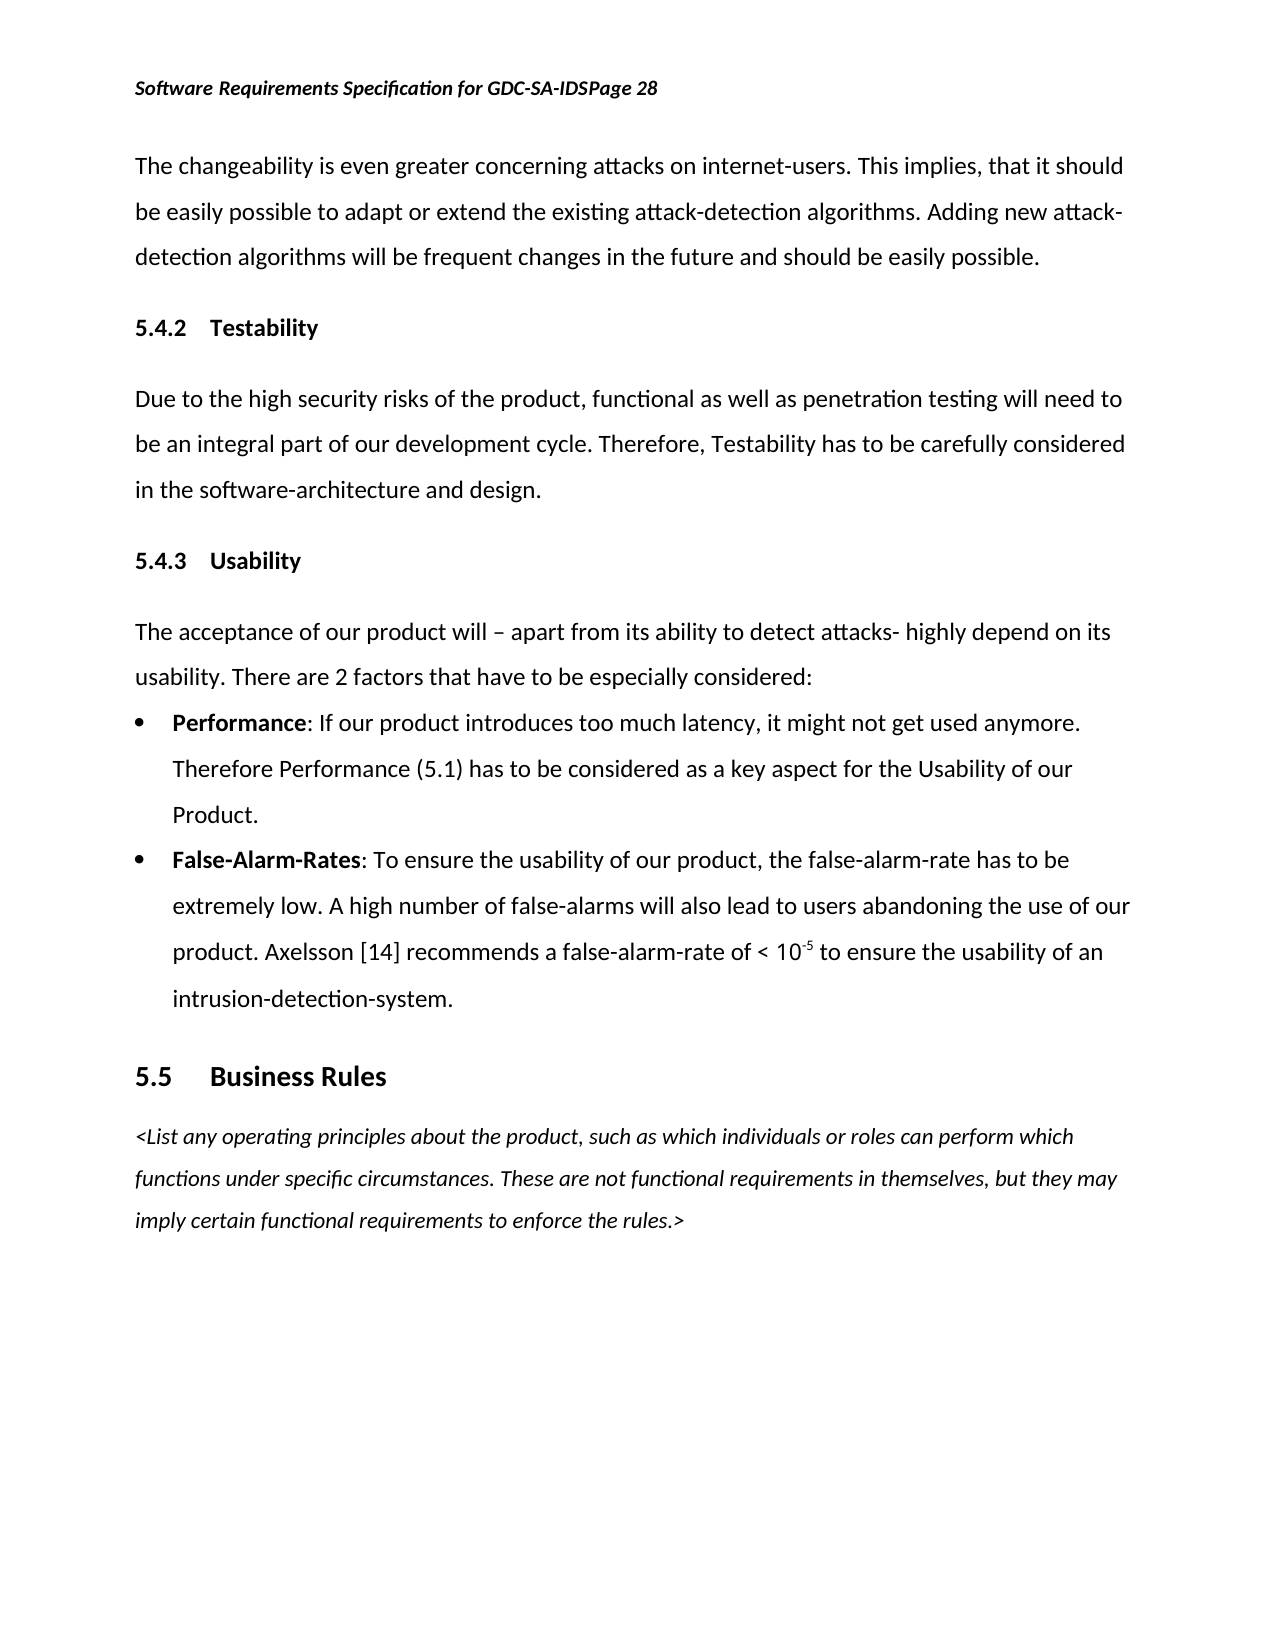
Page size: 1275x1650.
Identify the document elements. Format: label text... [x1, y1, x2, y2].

text <List any operating principles about the product, such as which individuals or roles can perform which functions under specific circumstances. These are not functional requirements in themselves, but they may imply certain functional requirements to enforce the rules.> [135, 1122, 1140, 1234]
list Performance: If our product introduces too much latency, it might not get used anymore. Therefore Performance (5.1) has to be considered as a key aspect for the Usability of our Product. [135, 707, 1140, 829]
subtitle Usability [135, 545, 1140, 576]
text The acceptance of our product will – apart from its ability to detect attacks- highly depend on its usability. There are 2 factors that have to be especially considered: [135, 616, 1140, 692]
text Due to the high security risks of the product, functional as well as penetration testing will need to be an integral part of our development cycle. Therefore, Testability has to be carefully considered in the software-architecture and design. [135, 383, 1140, 505]
list False-Alarm-Rates: To ensure the usability of our product, the false-alarm-rate has to be extremely low. A high number of false-alarms will also lead to users abandoning the use of our product. Axelsson recommends a false-alarm-rate of < 10-5 to ensure the usability of an intrusion-detection-system. [135, 844, 1140, 1013]
subtitle Business Rules [135, 1058, 1140, 1093]
subtitle Testability [135, 312, 1140, 343]
text The changeability is even greater concerning attacks on internet-users. This implies, that it should be easily possible to adapt or extend the existing attack-detection algorithms. Adding new attack-detection algorithms will be frequent changes in the future and should be easily possible. [135, 150, 1140, 272]
